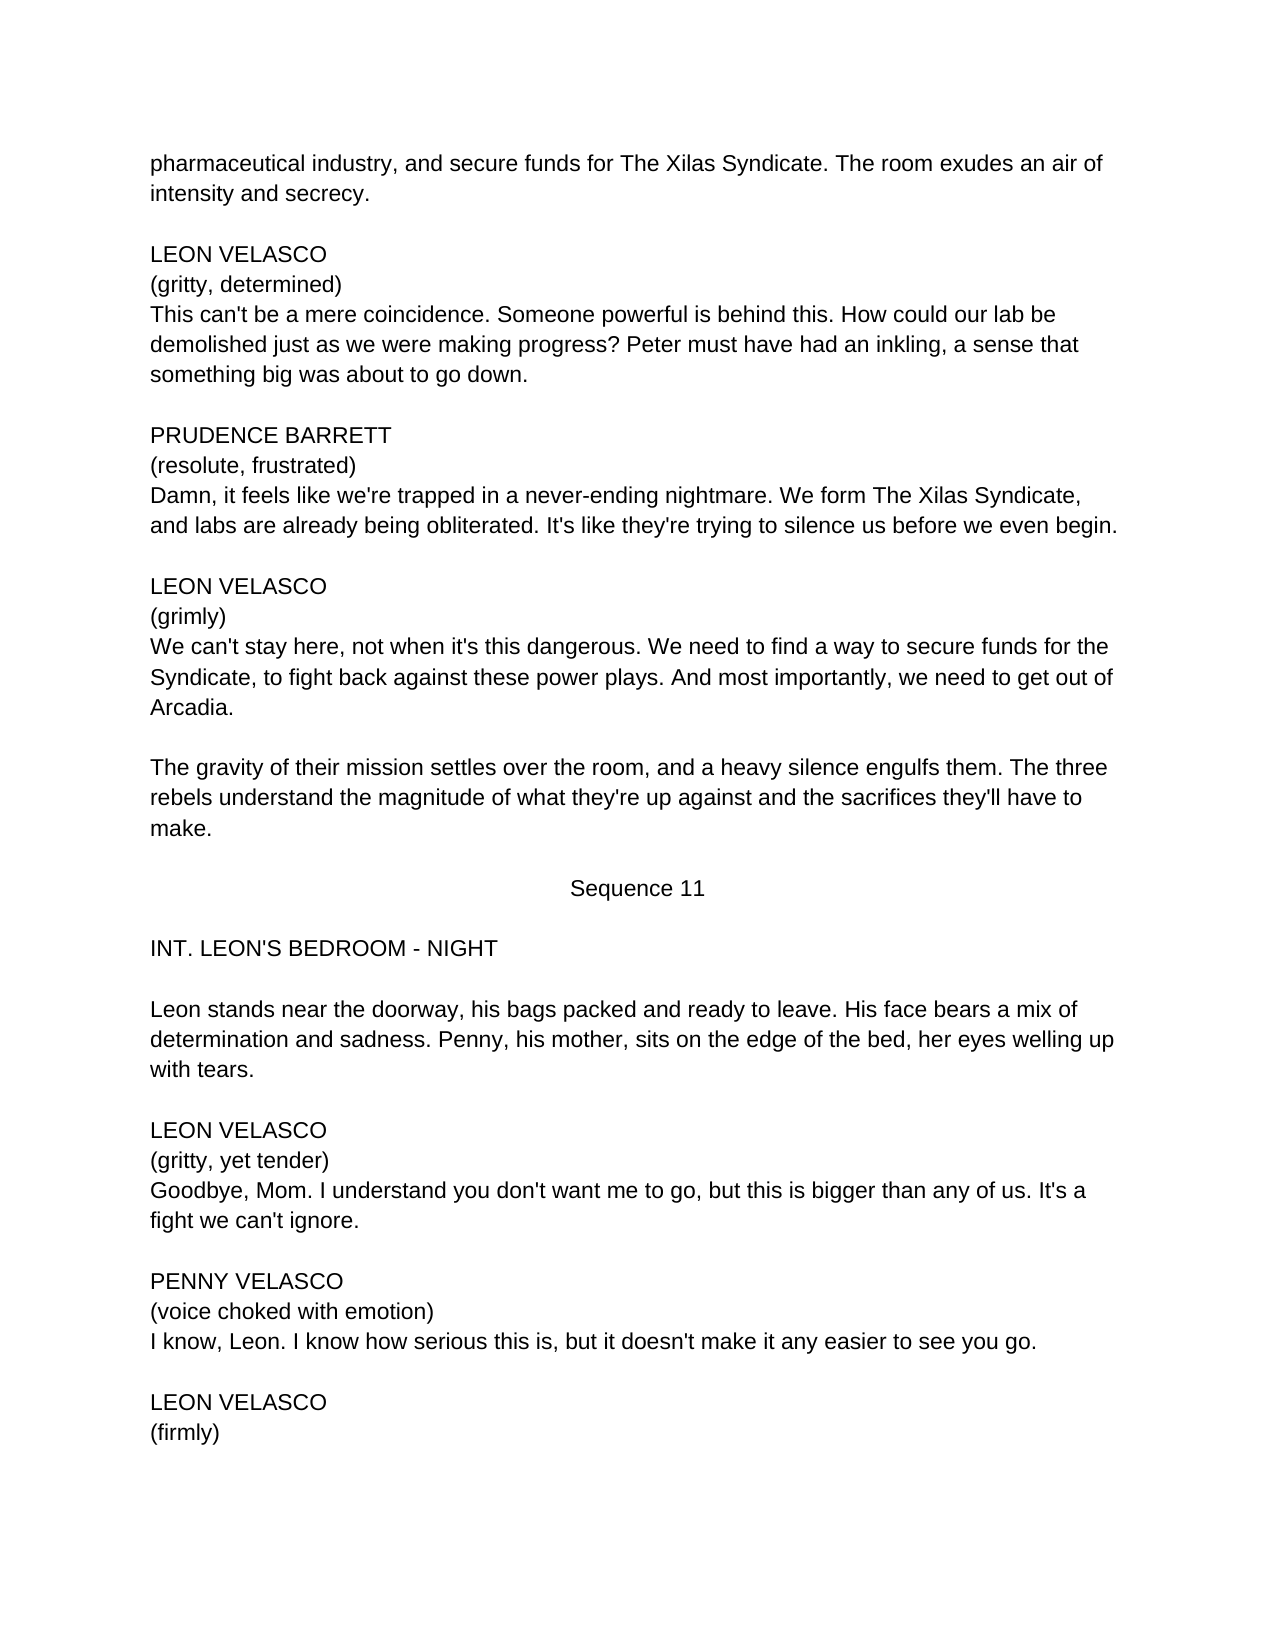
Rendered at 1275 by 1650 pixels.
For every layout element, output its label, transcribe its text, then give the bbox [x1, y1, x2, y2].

text (resolute, frustrated) [150, 452, 1125, 478]
text (grimly) [150, 603, 1125, 629]
text LEON VELASCO [150, 1117, 1125, 1143]
text PENNY VELASCO [150, 1268, 1125, 1294]
text (firmly) [150, 1419, 1125, 1445]
text Goodbye, Mom. I understand you don't want me to go, but this is bigger than any of us. It's a fight we can't ignore. [150, 1177, 1125, 1234]
text Sequence 11 [150, 875, 1125, 901]
text Leon stands near the doorway, his bags packed and ready to leave. His face bears a mix of determination and sadness. Penny, his mother, sits on the edge of the bed, her eyes welling up with tears. [150, 996, 1125, 1083]
text LEON VELASCO [150, 241, 1125, 267]
text (gritty, determined) [150, 271, 1125, 297]
text LEON VELASCO [150, 1388, 1125, 1415]
text PRUDENCE BARRETT [150, 422, 1125, 448]
text The gravity of their mission settles over the room, and a heavy silence engulfs them. The three rebels understand the magnitude of what they're up against and the sacrifices they'll have to make. [150, 754, 1125, 841]
text INT. LEON'S BEDROOM - NIGHT [150, 935, 1125, 962]
text I know, Leon. I know how serious this is, but it doesn't make it any easier to see you go. [150, 1328, 1125, 1354]
text This can't be a mere coincidence. Someone powerful is behind this. How could our lab be demolished just as we were making progress? Peter must have had an inkling, a sense that something big was about to go down. [150, 301, 1125, 388]
text LEON VELASCO [150, 573, 1125, 599]
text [150, 150, 1125, 207]
text We can't stay here, not when it's this dangerous. We need to find a way to secure funds for the Syndicate, to fight back against these power plays. And most importantly, we need to get out of Arcadia. [150, 633, 1125, 720]
text (gritty, yet tender) [150, 1147, 1125, 1173]
text Damn, it feels like we're trapped in a never-ending nightmare. We form The Xilas Syndicate, and labs are already being obliterated. It's like they're trying to silence us before we even begin. [150, 482, 1125, 539]
text (voice choked with emotion) [150, 1298, 1125, 1324]
